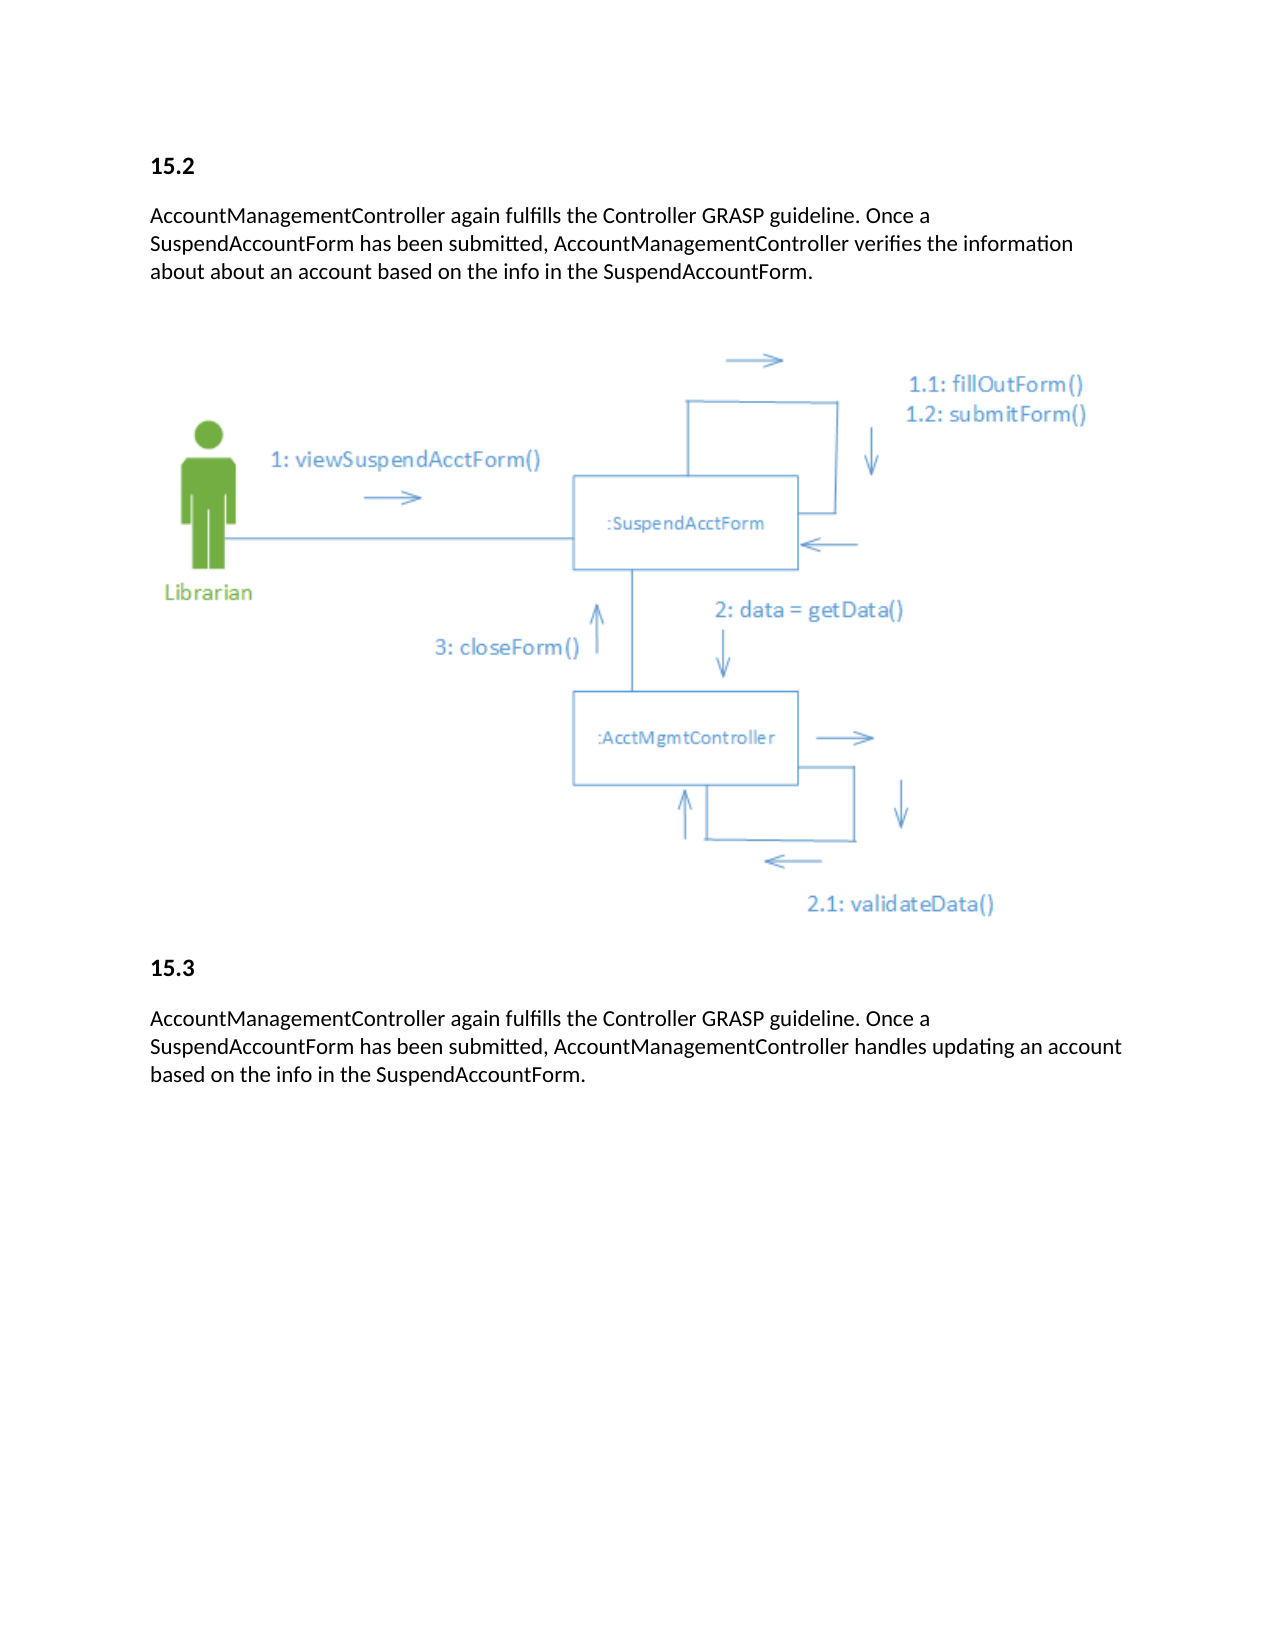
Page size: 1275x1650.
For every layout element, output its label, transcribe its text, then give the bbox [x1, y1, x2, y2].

picture [150, 353, 1100, 932]
text 15.2 [150, 150, 1125, 181]
text AccountManagementController again fulfills the Controller GRASP guideline. Once a SuspendAccountForm has been submitted, AccountManagementController handles updating an account based on the info in the SuspendAccountForm. [150, 1004, 1125, 1088]
text AccountManagementController again fulfills the Controller GRASP guideline. Once a SuspendAccountForm has been submitted, AccountManagementController verifies the information about about an account based on the info in the SuspendAccountForm. [150, 201, 1125, 285]
text 15.3 [150, 952, 1125, 983]
